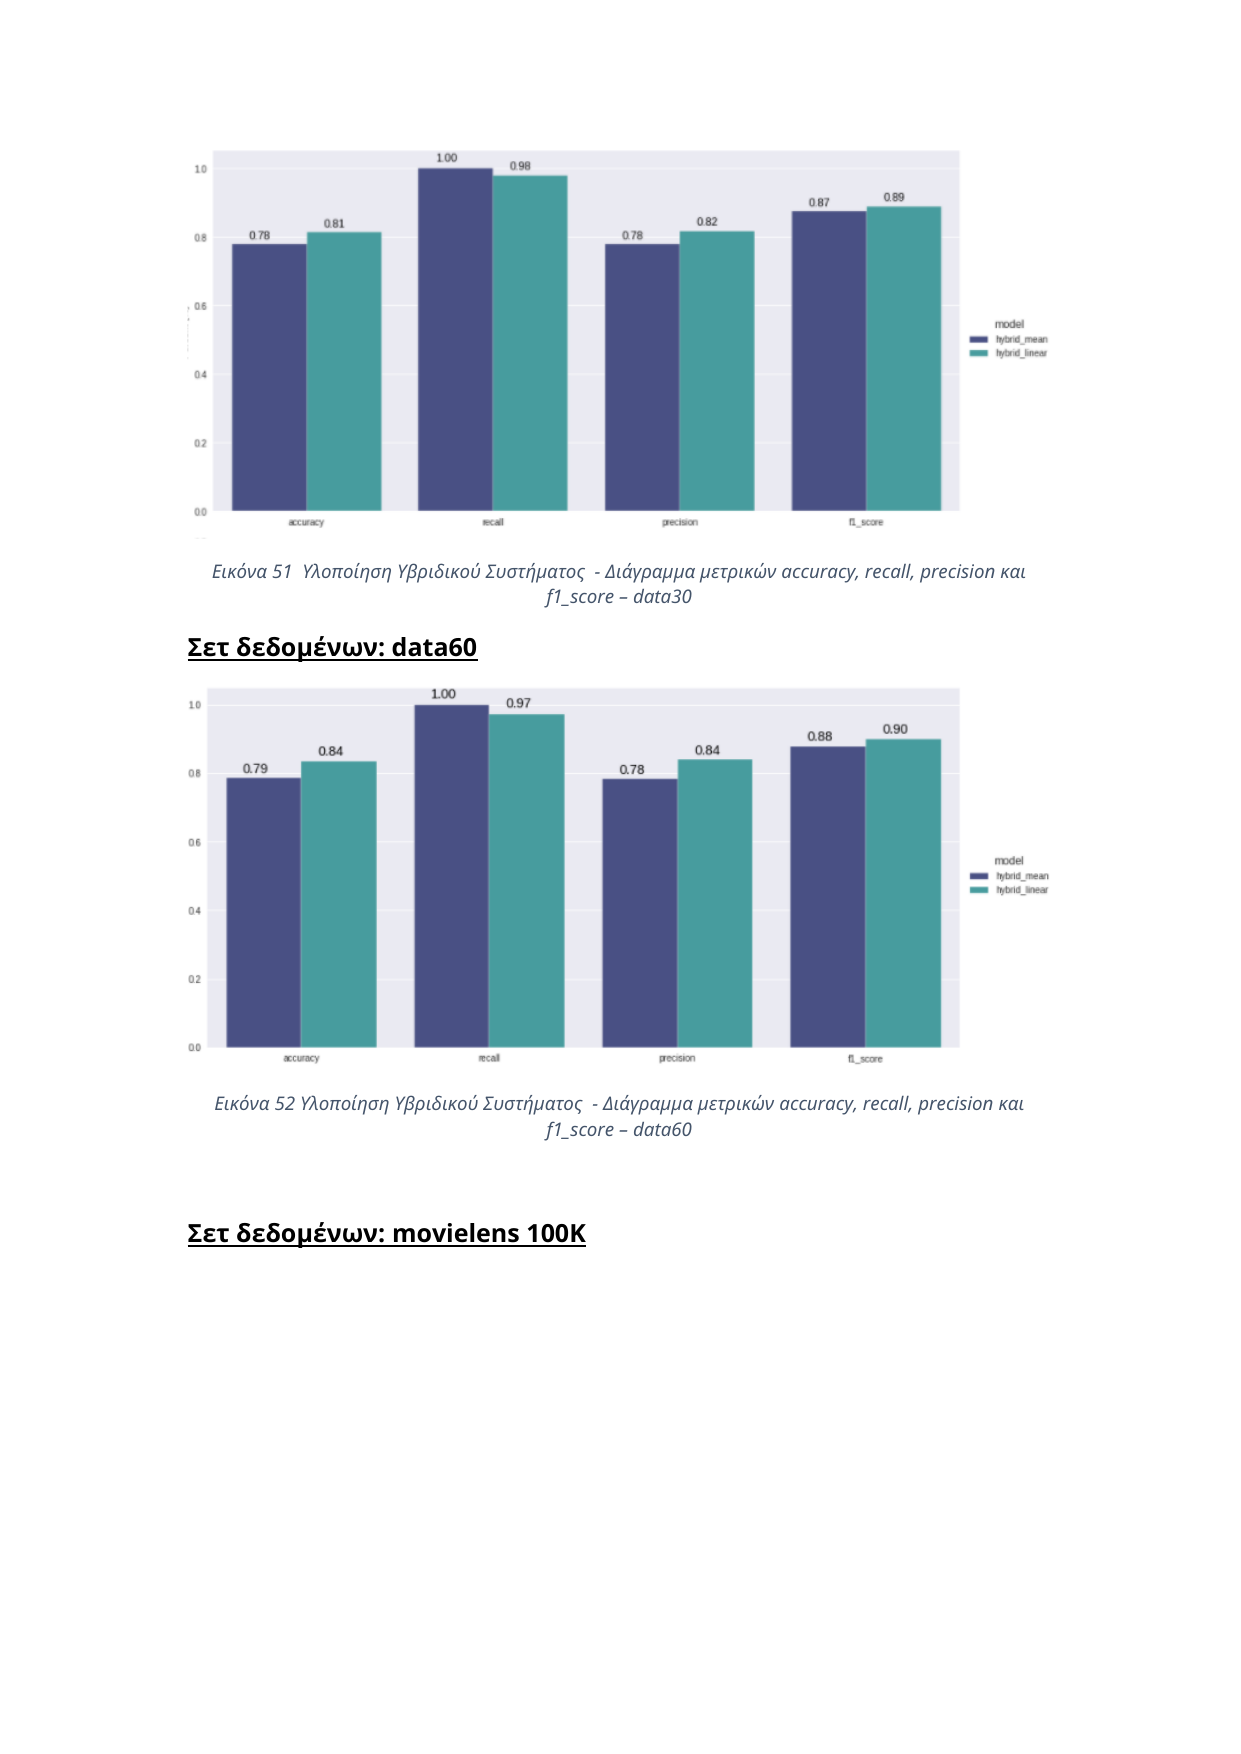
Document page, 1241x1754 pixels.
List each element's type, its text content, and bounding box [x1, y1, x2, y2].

picture [187, 683, 1053, 1072]
text Εικόνα 52 Yλοποίηση Υβριδικού Συστήματος - Διάγραμμα μετρικών accuracy, recall, precision και f1_score – data60 [187, 1091, 1053, 1142]
picture [187, 150, 1053, 539]
text Εικόνα 51 Yλοποίηση Υβριδικού Συστήματος - Διάγραμμα μετρικών accuracy, recall, precision και f1_score – data30 [187, 558, 1053, 609]
text Σετ δεδομένων: movielens 100K [187, 1216, 1053, 1250]
text Σετ δεδομένων: data60 [187, 630, 1053, 664]
